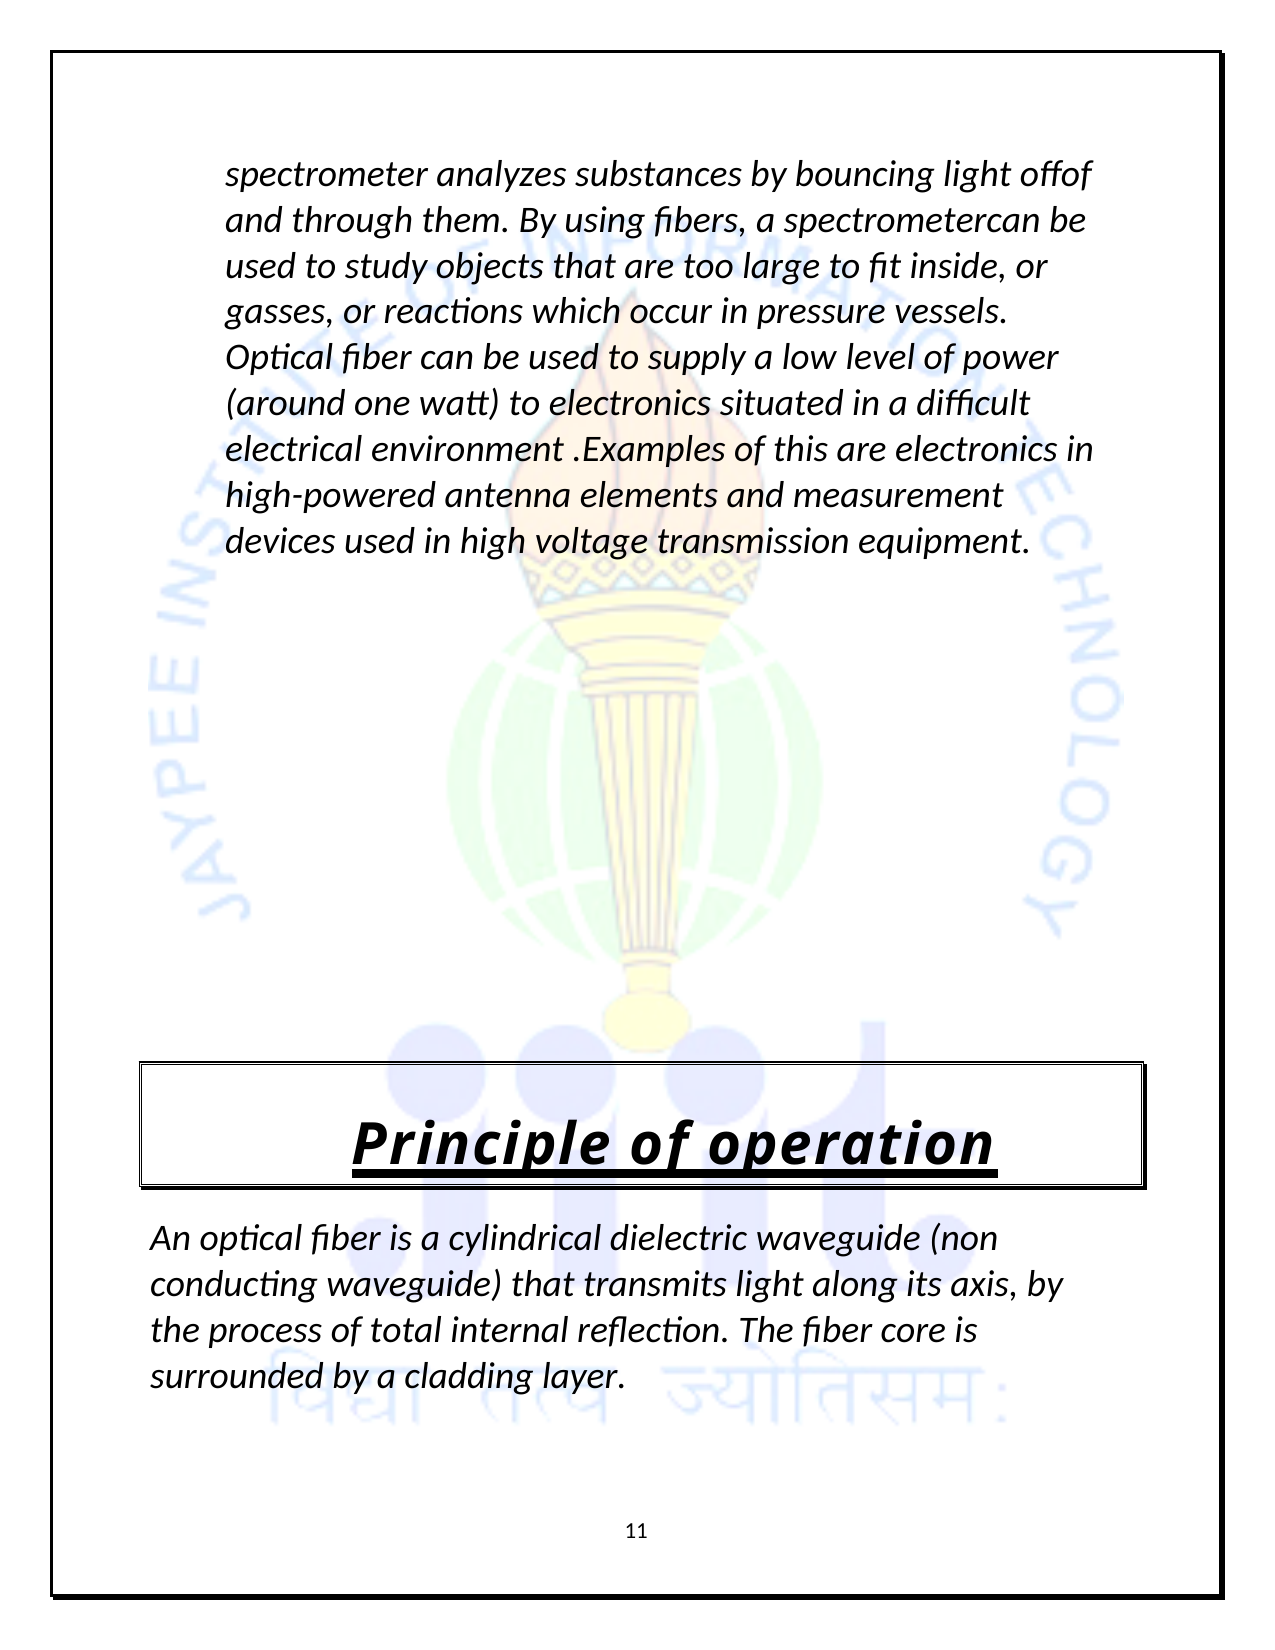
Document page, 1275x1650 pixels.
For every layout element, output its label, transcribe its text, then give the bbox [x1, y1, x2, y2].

text An optical fiber is a cylindrical dielectric waveguide (non conducting waveguide) that transmits light along its axis, by the process of total internal reflection. The fiber core is surrounded by a cladding layer. [150, 1214, 1122, 1397]
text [225, 150, 1122, 562]
text Principle of operation [142, 1065, 1141, 1184]
